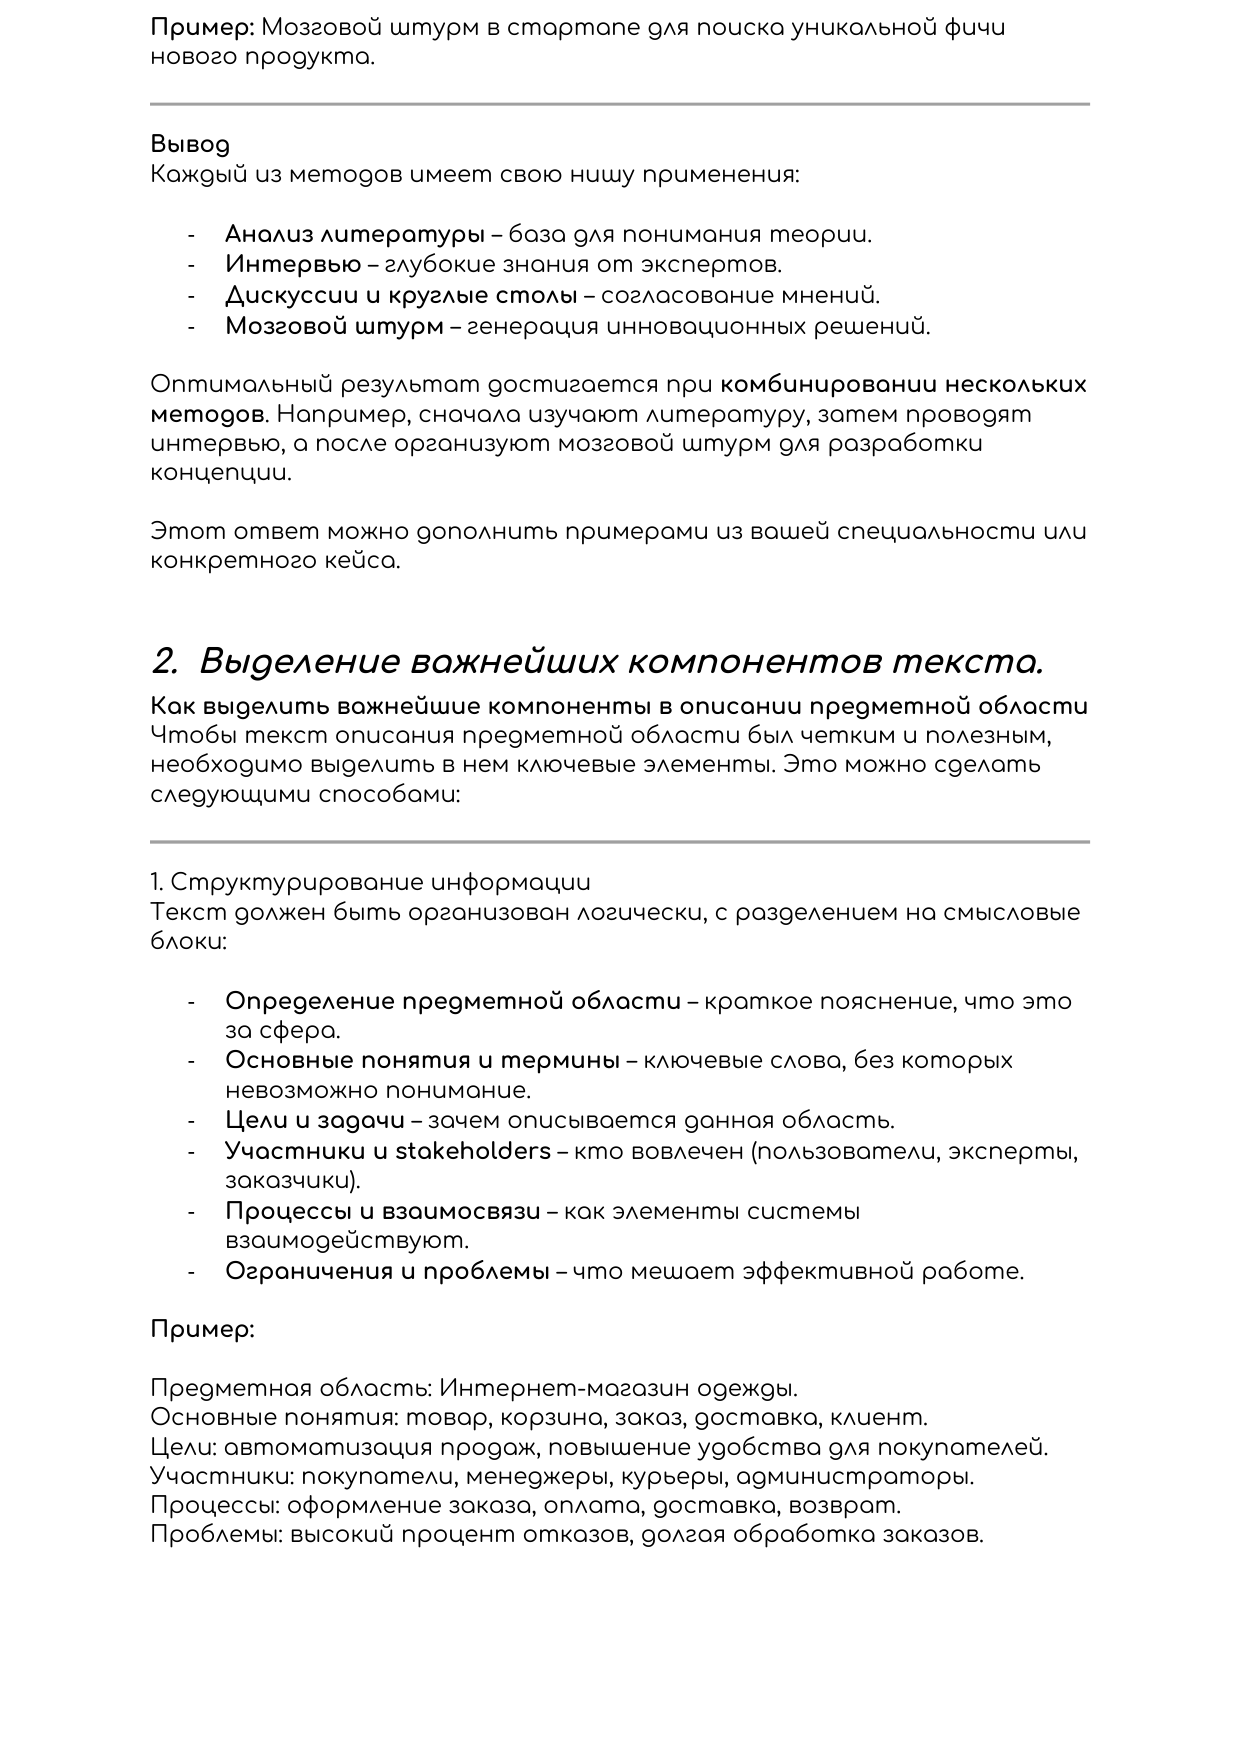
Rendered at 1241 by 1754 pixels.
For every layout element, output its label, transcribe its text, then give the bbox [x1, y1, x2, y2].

text Каждый из методов имеет свою нишу применения: [150, 162, 1090, 187]
list Основные понятия и термины – ключевые слова, без которых невозможно понимание. [187, 1047, 1090, 1103]
list Процессы и взаимосвязи – как элементы системы взаимодействуют. [187, 1198, 1090, 1254]
subtitle 2. Выделение важнейших компонентов текста. [150, 644, 1090, 682]
text Чтобы текст описания предметной области был четким и полезным, необходимо выделить в нем ключевые элементы. Это можно сделать следующими способами: [150, 723, 1090, 807]
list Интервью – глубокие знания от экспертов. [187, 251, 1090, 278]
text Текст должен быть организован логически, с разделением на смысловые блоки: [150, 900, 1090, 955]
text 1. Структурирование информации [150, 871, 1090, 896]
text Пример: Мозговой штурм в стартапе для поиска уникальной фичи нового продукта. [150, 15, 1090, 69]
list Анализ литературы – база для понимания теории. [187, 221, 1090, 247]
text Этот ответ можно дополнить примерами из вашей специальности или конкретного кейса. [150, 519, 1090, 574]
list Дискуссии и круглые столы – согласование мнений. [187, 282, 1090, 309]
text Пример: [150, 1318, 1090, 1343]
list Определение предметной области – краткое пояснение, что это за сфера. [187, 988, 1090, 1044]
text Как выделить важнейшие компоненты в описании предметной области [150, 694, 1090, 719]
text Предметная область: Интернет-магазин одежды. Основные понятия: товар, корзина, заказ, доставка, клиент. Цели: автоматизация продаж, повышение удобства для покупателей. Участники: покупатели, менеджеры, курьеры, администраторы. Процессы: оформление заказа, оплата, доставка, возврат. Проблемы: высокий процент отказов, долгая обработка заказов. [150, 1376, 1090, 1548]
list Участники и stakeholders – кто вовлечен (пользователи, эксперты, заказчики). [187, 1138, 1090, 1194]
text Оптимальный результат достигается при комбинировании нескольких методов. Например, сначала изучают литературу, затем проводят интервью, а после организуют мозговой штурм для разработки концепции. [150, 373, 1090, 486]
list Мозговой штурм – генерация инновационных решений. [187, 313, 1090, 339]
list Ограничения и проблемы – что мешает эффективной работе. [187, 1258, 1090, 1284]
text Вывод [150, 133, 1090, 158]
list Цели и задачи – зачем описывается данная область. [187, 1107, 1090, 1134]
